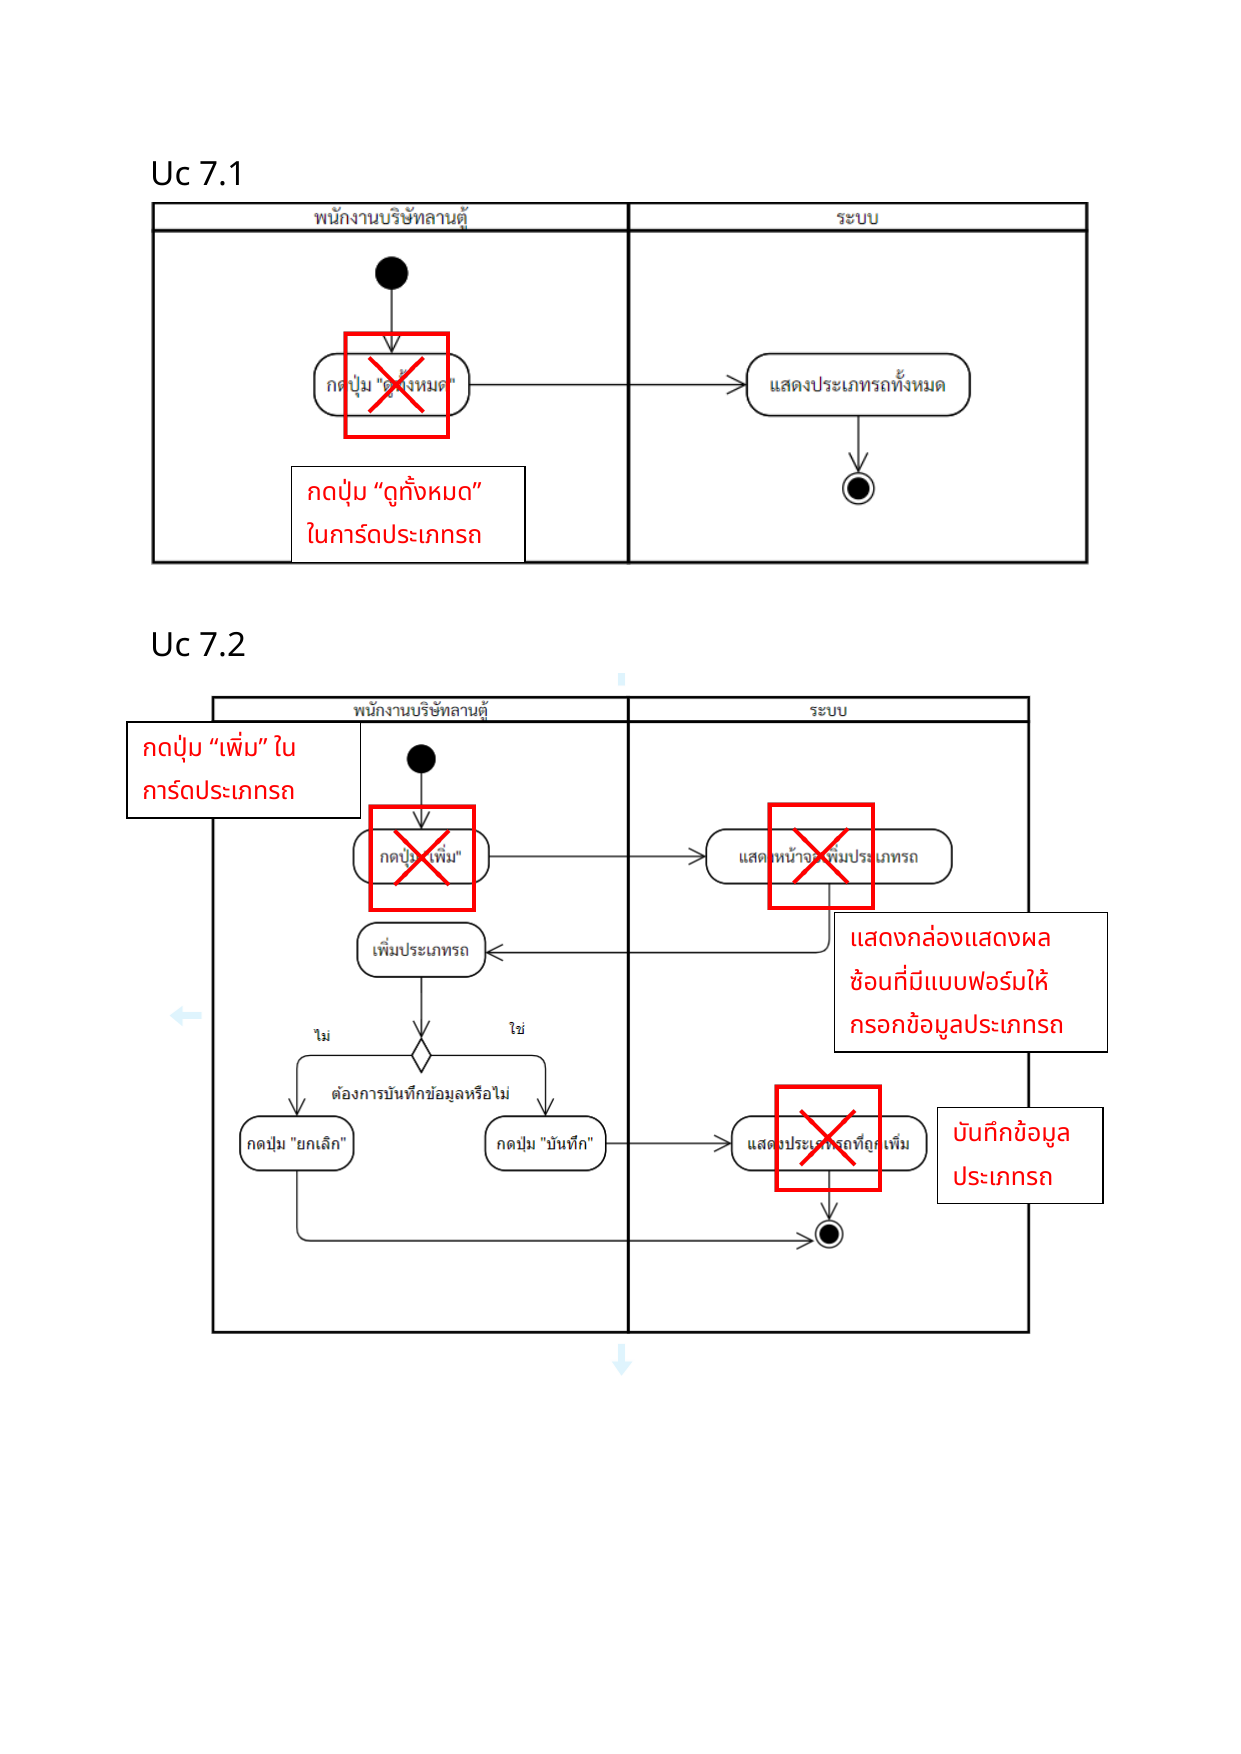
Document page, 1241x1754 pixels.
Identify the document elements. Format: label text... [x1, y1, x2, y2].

picture [150, 673, 1090, 1384]
picture [150, 202, 1090, 565]
text Uc 7.1 [150, 150, 1090, 195]
text Uc 7.2 [150, 621, 1090, 666]
